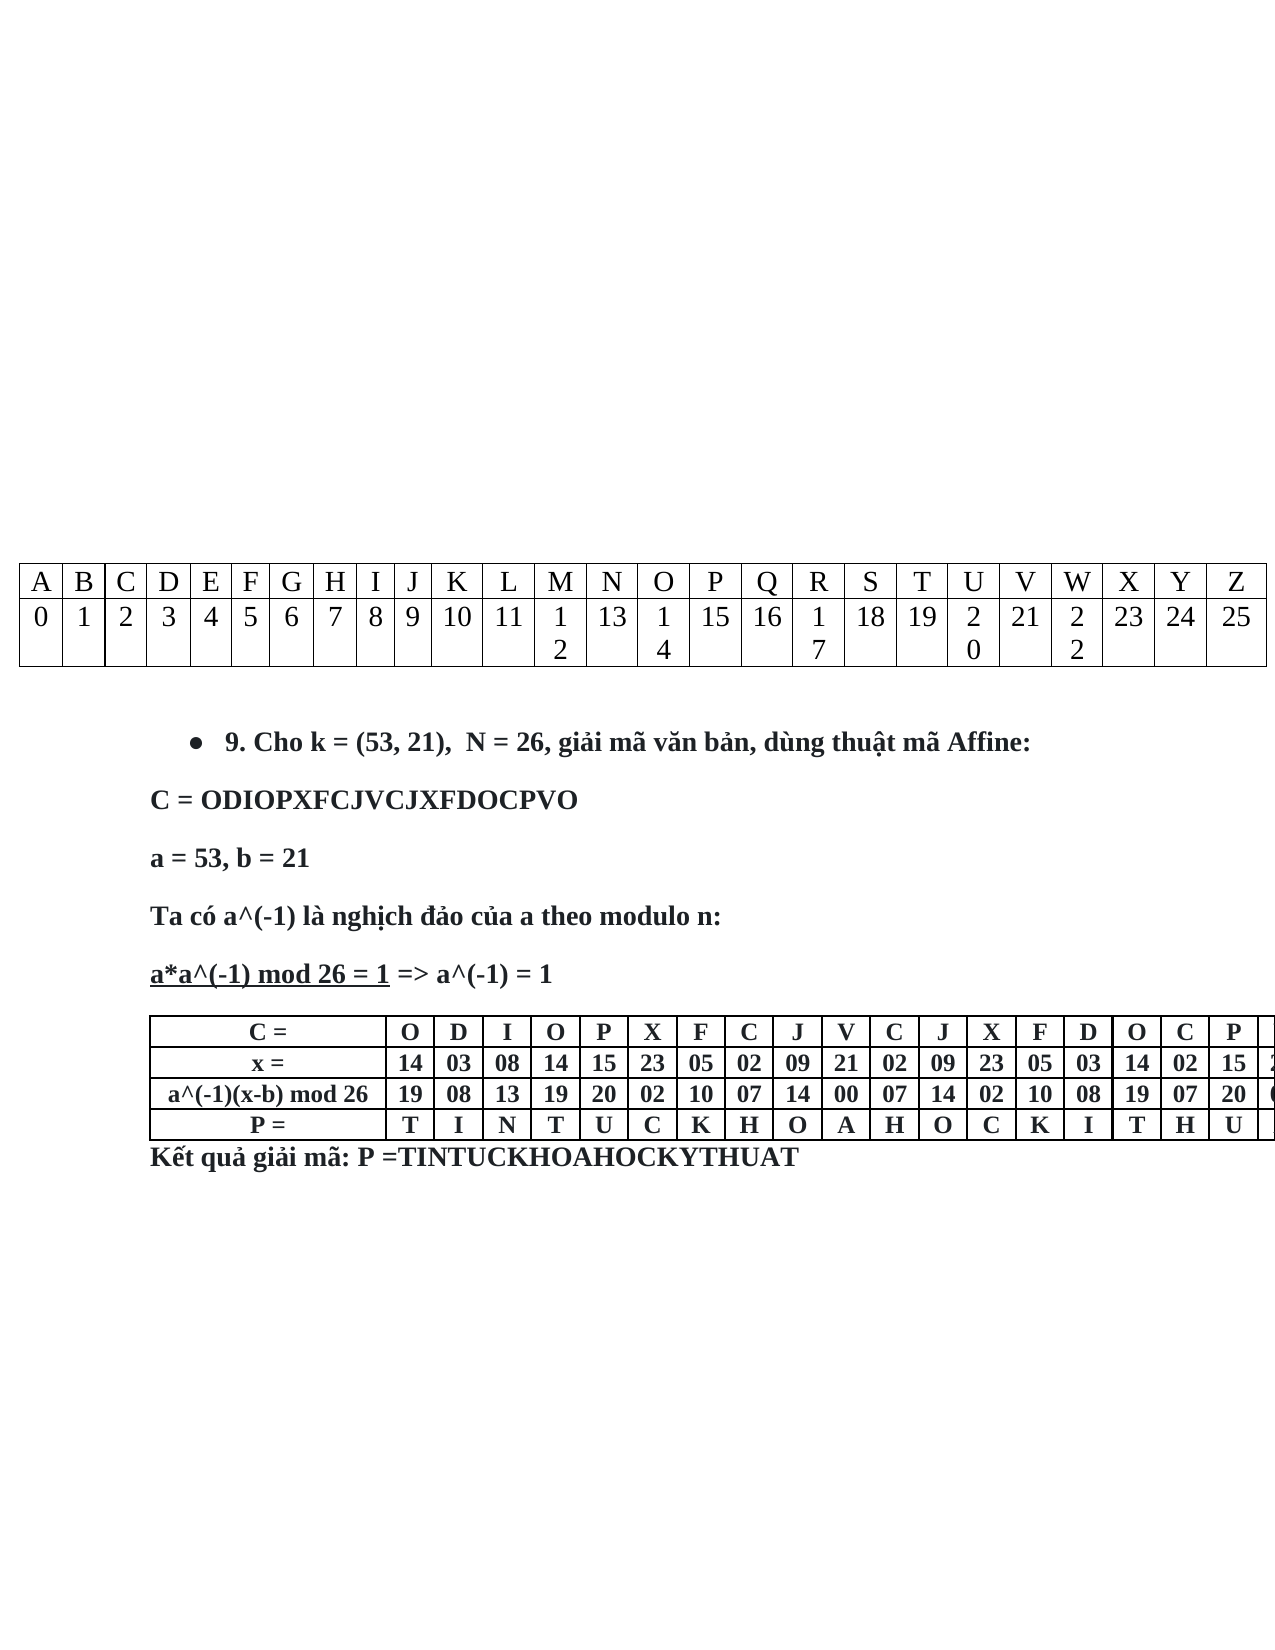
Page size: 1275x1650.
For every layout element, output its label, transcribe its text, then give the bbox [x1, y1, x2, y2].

table_cell 15 [581, 1048, 627, 1077]
table_cell C [968, 1110, 1015, 1138]
table_cell 09 [920, 1048, 966, 1077]
table_cell C [629, 1110, 676, 1138]
table_header C [1162, 1017, 1208, 1046]
table_header O [387, 1017, 433, 1046]
table_header O [638, 564, 689, 598]
table_header D [1065, 1017, 1111, 1046]
list 9. Cho k = (53, 21), N = 26, giải mã văn bản, dùng thuật mã Affine: [187, 725, 1125, 757]
table_cell I [1065, 1110, 1111, 1138]
table_cell U [581, 1110, 627, 1138]
table_cell N [484, 1110, 530, 1138]
table_cell 14 [1114, 1048, 1160, 1077]
table_header X [968, 1017, 1015, 1046]
table_cell 15 [1210, 1048, 1257, 1077]
table_header F [232, 564, 269, 598]
table_cell 22 [1052, 599, 1102, 666]
table_cell 17 [793, 599, 844, 666]
table_cell 13 [587, 599, 637, 666]
table_cell 14 [532, 1048, 579, 1077]
table_cell 19 [532, 1079, 579, 1108]
table_header V [1000, 564, 1051, 598]
table_header X [629, 1017, 676, 1046]
table_cell 23 [1103, 599, 1154, 666]
table_cell 03 [435, 1048, 482, 1077]
table_cell x = [151, 1048, 385, 1077]
table_cell 19 [897, 599, 947, 666]
table_cell 20 [1210, 1079, 1257, 1108]
table_cell 07 [871, 1079, 918, 1108]
table_cell 05 [678, 1048, 724, 1077]
table_cell 19 [387, 1079, 433, 1108]
table_header J [920, 1017, 966, 1046]
table_cell T [1114, 1110, 1160, 1138]
table_header N [587, 564, 637, 598]
table_cell 1 [63, 599, 104, 666]
table_cell 08 [1065, 1079, 1111, 1108]
table_cell 7 [314, 599, 356, 666]
table_header V [1259, 1017, 1274, 1046]
table_cell T [387, 1110, 433, 1138]
table_header D [147, 564, 190, 598]
table_header T [897, 564, 947, 598]
table_cell 03 [1065, 1048, 1111, 1077]
table_cell U [1210, 1110, 1257, 1138]
table_cell 00 [823, 1079, 869, 1108]
table_cell 14 [774, 1079, 821, 1108]
table_header U [948, 564, 999, 598]
table_cell 15 [690, 599, 741, 666]
table_cell A [823, 1110, 869, 1138]
table_cell H [871, 1110, 918, 1138]
table_cell 13 [484, 1079, 530, 1108]
table_cell 10 [678, 1079, 724, 1108]
table_cell P = [151, 1110, 385, 1138]
table_cell 02 [968, 1079, 1015, 1108]
table_cell 07 [726, 1079, 772, 1108]
table_header I [357, 564, 394, 598]
table_cell 11 [483, 599, 534, 666]
table_header I [484, 1017, 530, 1046]
table_header G [270, 564, 313, 598]
table_header S [845, 564, 896, 598]
table_cell 14 [387, 1048, 433, 1077]
table_cell H [1162, 1110, 1208, 1138]
table_header F [1017, 1017, 1063, 1046]
table_cell 08 [435, 1079, 482, 1108]
table_cell K [1017, 1110, 1063, 1138]
table_cell 23 [629, 1048, 676, 1077]
table_header E [191, 564, 231, 598]
table_header W [1052, 564, 1102, 598]
table_cell 18 [845, 599, 896, 666]
table_cell 07 [1162, 1079, 1208, 1108]
table_cell 2 [106, 599, 146, 666]
table_cell A [1259, 1110, 1274, 1138]
table_cell 10 [1017, 1079, 1063, 1108]
table_header P [690, 564, 741, 598]
table_cell H [726, 1110, 772, 1138]
text a = 53, b = 21 [150, 841, 1125, 873]
table_cell a^(-1)(x-b) mod 26 [151, 1079, 385, 1108]
table_cell 12 [535, 599, 586, 666]
table_header X [1103, 564, 1154, 598]
table_cell T [532, 1110, 579, 1138]
table_cell 9 [395, 599, 431, 666]
table_header F [678, 1017, 724, 1046]
table_header M [535, 564, 586, 598]
text C = ODIOPXFCJVCJXFDOCPVO [150, 783, 1125, 815]
table_header C [106, 564, 146, 598]
text a*a^(-1) mod 26 = 1 => a^(-1) = 1 [150, 957, 1125, 989]
table_header J [395, 564, 431, 598]
table_cell 02 [629, 1079, 676, 1108]
table_cell K [678, 1110, 724, 1138]
table_cell 8 [357, 599, 394, 666]
table_cell 25 [1207, 599, 1266, 666]
table_header B [63, 564, 104, 598]
text Ta có a^(-1) là nghịch đảo của a theo modulo n: [150, 899, 1125, 931]
table_header J [774, 1017, 821, 1046]
table_cell 14 [638, 599, 689, 666]
table_header A [20, 564, 62, 598]
table_header P [581, 1017, 627, 1046]
table_cell 08 [484, 1048, 530, 1077]
table_cell I [435, 1110, 482, 1138]
table_cell 00 [1259, 1079, 1274, 1108]
table_cell 0 [20, 599, 62, 666]
table_header C [726, 1017, 772, 1046]
table_cell 23 [968, 1048, 1015, 1077]
text Kết quả giải mã: P =TINTUCKHOAHOCKYTHUAT [150, 1141, 1125, 1173]
table_cell 21 [823, 1048, 869, 1077]
table_header C = [151, 1017, 385, 1046]
table_cell 21 [1259, 1048, 1274, 1077]
table_cell 20 [948, 599, 999, 666]
table_cell O [920, 1110, 966, 1138]
table_cell 10 [432, 599, 482, 666]
table_header C [871, 1017, 918, 1046]
table_cell 19 [1114, 1079, 1160, 1108]
table_header R [793, 564, 844, 598]
table_cell O [774, 1110, 821, 1138]
table_cell 20 [581, 1079, 627, 1108]
table_header O [532, 1017, 579, 1046]
table_cell 21 [1000, 599, 1051, 666]
table_cell 4 [191, 599, 231, 666]
table_cell 02 [726, 1048, 772, 1077]
table_cell 24 [1155, 599, 1206, 666]
table_cell 02 [1162, 1048, 1208, 1077]
table_header K [432, 564, 482, 598]
table_cell 05 [1017, 1048, 1063, 1077]
table_cell 3 [147, 599, 190, 666]
table_cell 14 [920, 1079, 966, 1108]
table_header Q [742, 564, 792, 598]
table_cell 16 [742, 599, 792, 666]
table_cell 09 [774, 1048, 821, 1077]
table_header Y [1155, 564, 1206, 598]
table_header V [823, 1017, 869, 1046]
table_header P [1210, 1017, 1257, 1046]
table_header L [483, 564, 534, 598]
table_header D [435, 1017, 482, 1046]
table_header O [1114, 1017, 1160, 1046]
table_cell 5 [232, 599, 269, 666]
table_header Z [1207, 564, 1266, 598]
table_cell 6 [270, 599, 313, 666]
table_cell 02 [871, 1048, 918, 1077]
table_header H [314, 564, 356, 598]
